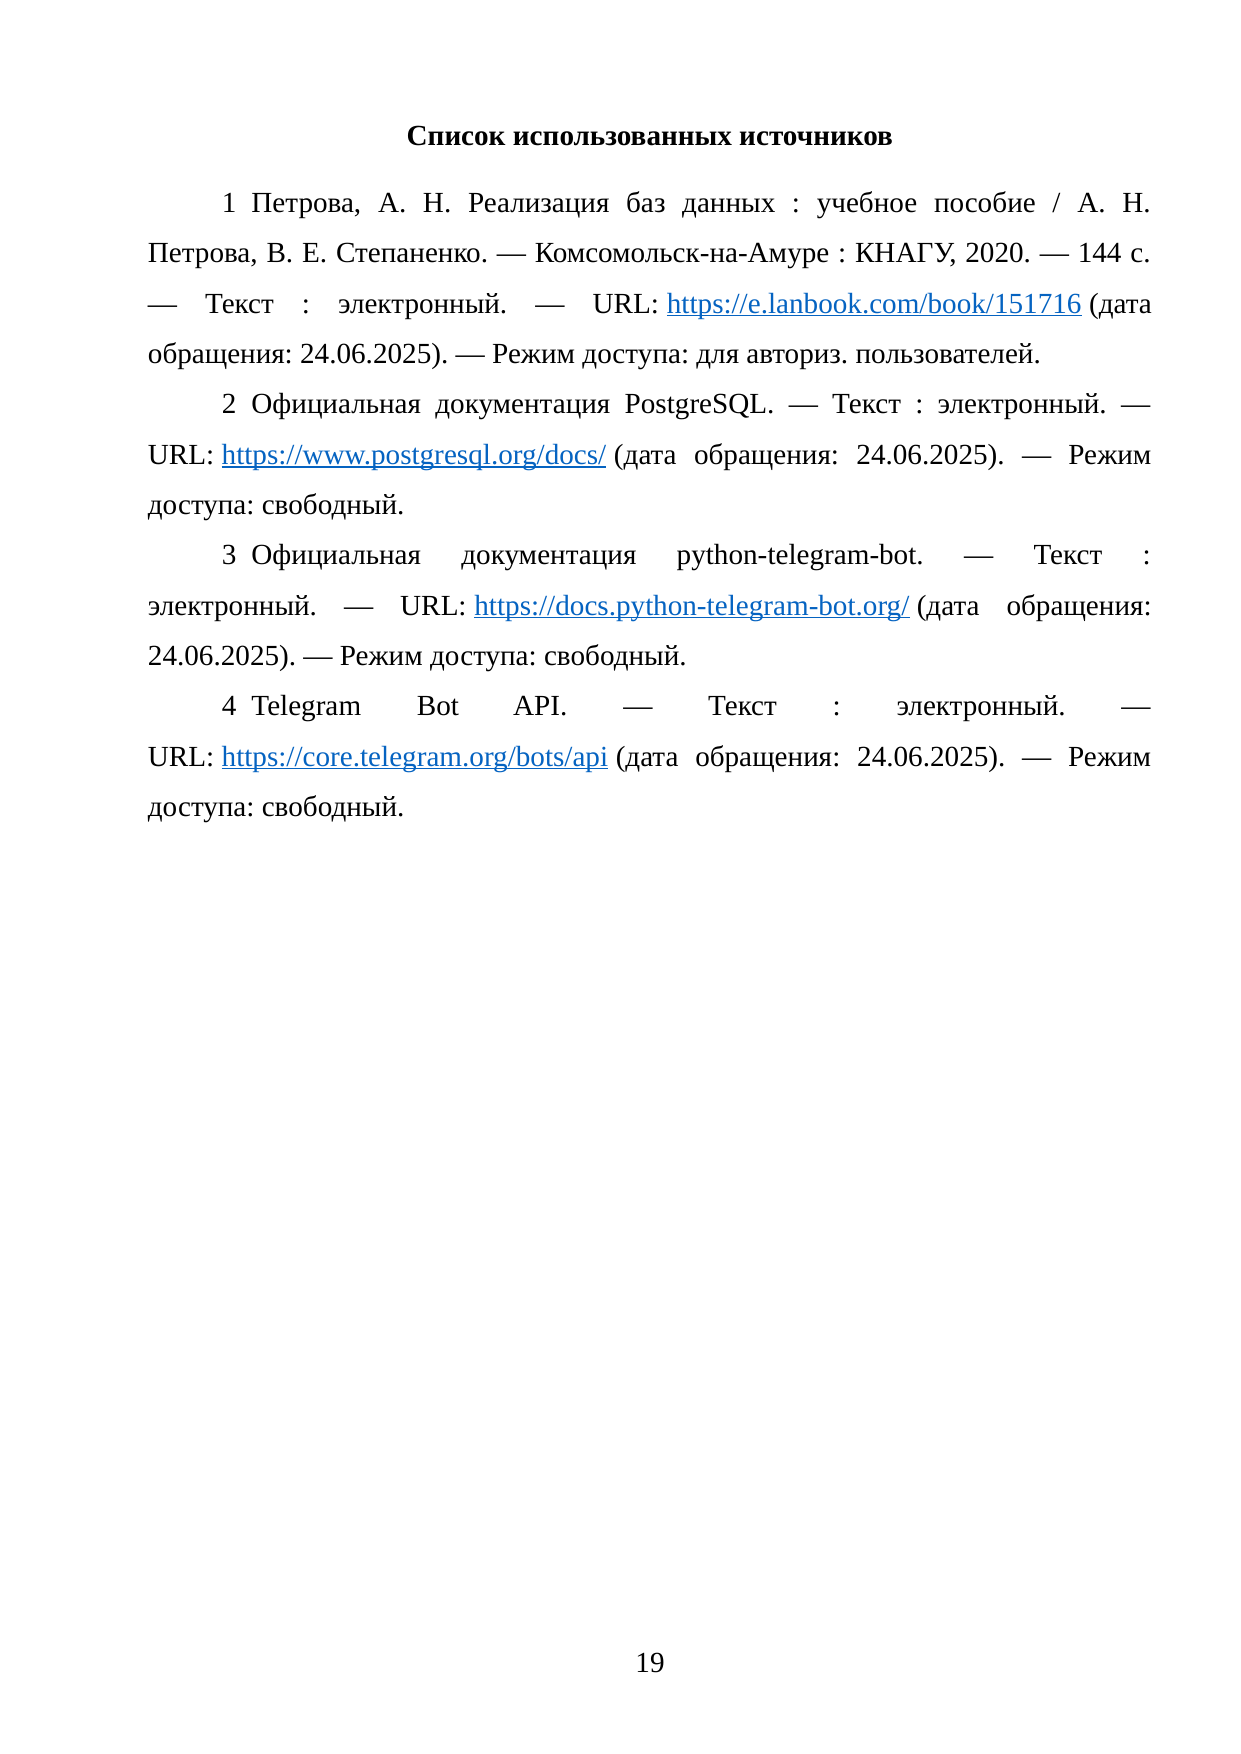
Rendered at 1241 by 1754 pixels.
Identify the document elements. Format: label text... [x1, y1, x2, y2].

list Официальная документация python-telegram-bot. — Текст : электронный. — URL: https://docs.python-telegram-bot.org/ (дата обращения: 24.06.2025). — Режим доступа: свободный. [148, 537, 1152, 672]
list Официальная документация PostgreSQL. — Текст : электронный. — URL: https://www.postgresql.org/docs/ (дата обращения: 24.06.2025). — Режим доступа: свободный. [148, 386, 1152, 521]
list Telegram Bot API. — Текст : электронный. — URL: https://core.telegram.org/bots/api (дата обращения: 24.06.2025). — Режим доступа: свободный. [148, 688, 1152, 822]
text Список использованных источников [148, 118, 1152, 152]
list Петрова, А. Н. Реализация баз данных : учебное пособие / А. Н. Петрова, В. Е. Степаненко. — Комсомольск-на-Амуре : КНАГУ, 2020. — 144 с. — Текст : электронный. — URL: https://e.lanbook.com/book/151716 (дата обращения: 24.06.2025). — Режим доступа: для авториз. пользователей. [148, 185, 1152, 370]
